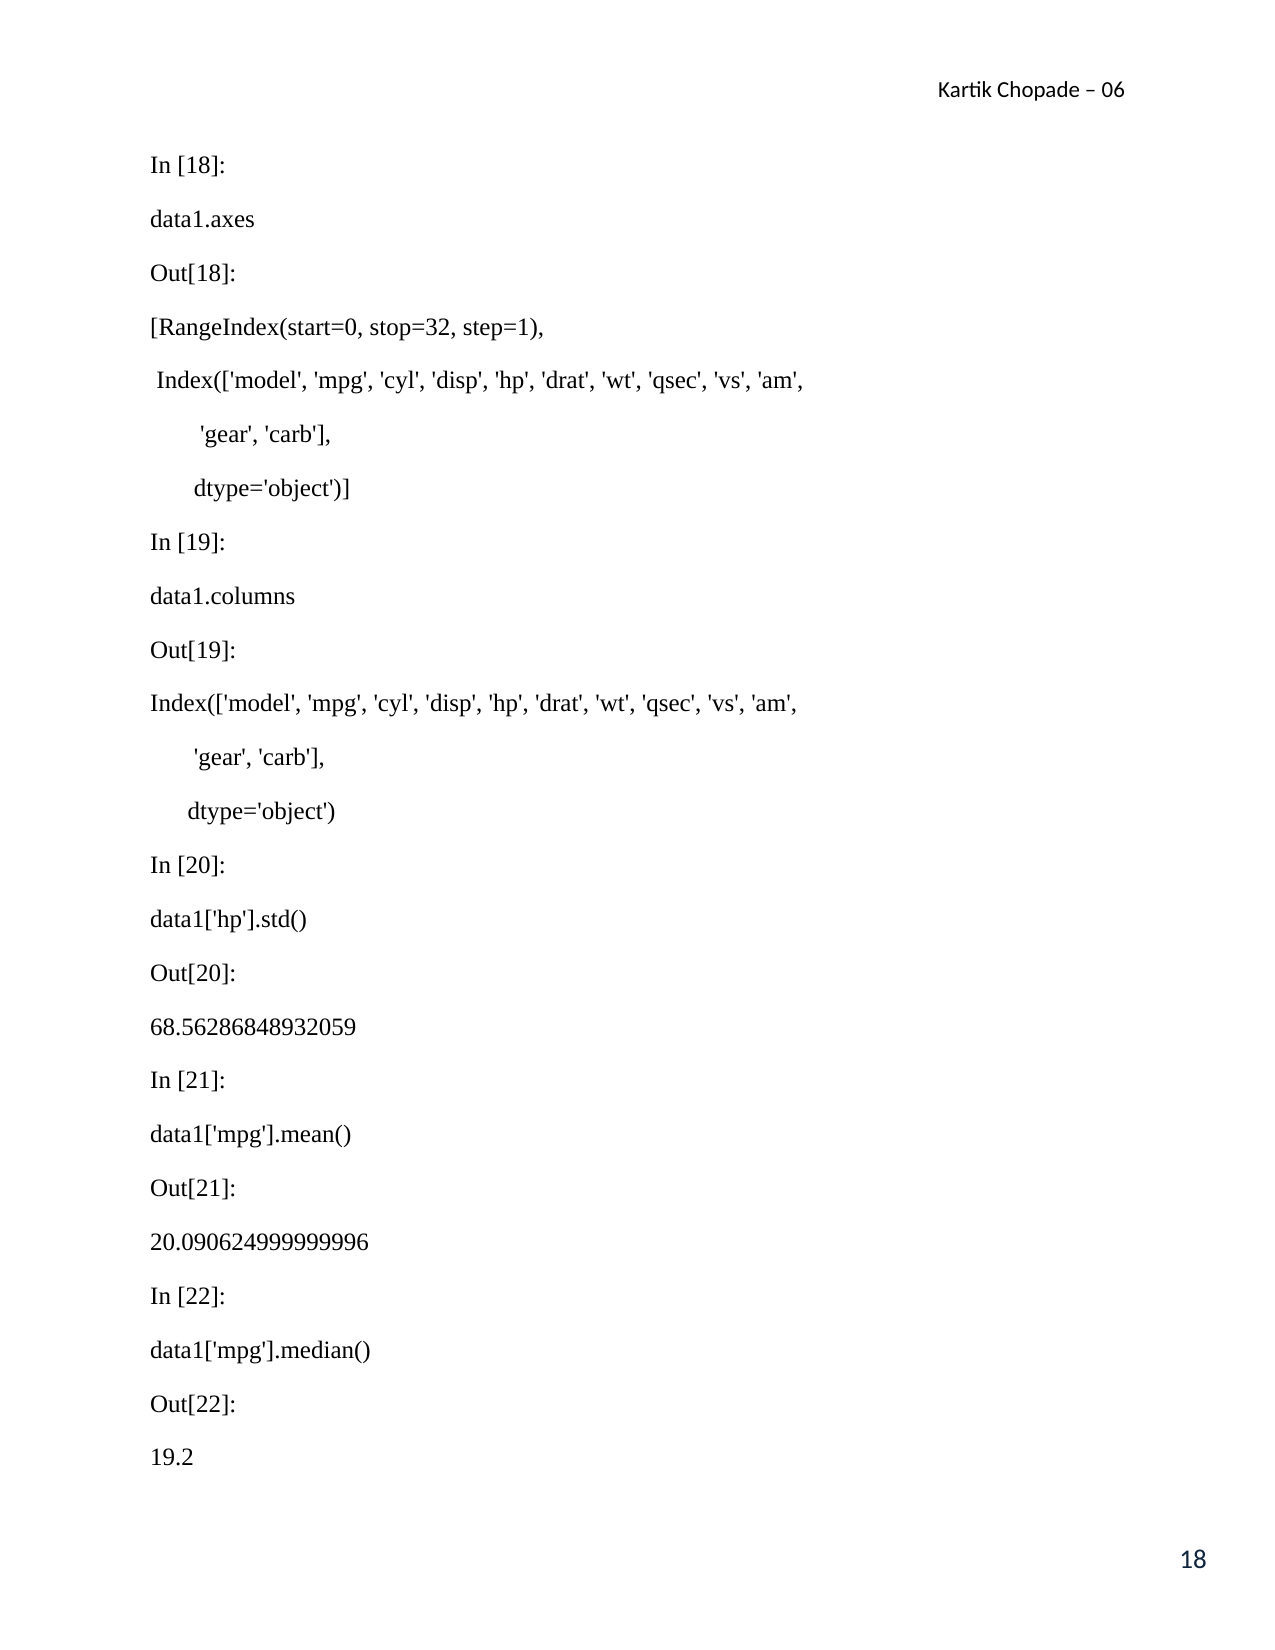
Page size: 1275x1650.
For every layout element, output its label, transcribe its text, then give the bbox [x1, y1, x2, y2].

text Out[19]: [150, 635, 1125, 663]
text Out[18]: [150, 258, 1125, 286]
text 'gear', 'carb'], [150, 419, 1125, 448]
text data1['mpg'].median() [150, 1335, 1125, 1363]
text data1.axes [150, 204, 1125, 233]
text In [18]: [150, 150, 1125, 179]
text Index(['model', 'mpg', 'cyl', 'disp', 'hp', 'drat', 'wt', 'qsec', 'vs', 'am', [150, 365, 1125, 394]
text Out[21]: [150, 1173, 1125, 1202]
text In [22]: [150, 1281, 1125, 1310]
text data1.columns [150, 581, 1125, 609]
text data1['mpg'].mean() [150, 1119, 1125, 1148]
text In [20]: [150, 850, 1125, 879]
text Index(['model', 'mpg', 'cyl', 'disp', 'hp', 'drat', 'wt', 'qsec', 'vs', 'am', [150, 688, 1125, 717]
text Out[20]: [150, 958, 1125, 987]
text In [21]: [150, 1066, 1125, 1094]
text Out[22]: [150, 1389, 1125, 1417]
text In [19]: [150, 527, 1125, 556]
text dtype='object')] [150, 473, 1125, 502]
text 20.090624999999996 [150, 1227, 1125, 1256]
text 68.56286848932059 [150, 1012, 1125, 1040]
text [RangeIndex(start=0, stop=32, step=1), [150, 312, 1125, 340]
text dtype='object') [150, 796, 1125, 825]
text 'gear', 'carb'], [150, 742, 1125, 771]
text data1['hp'].std() [150, 904, 1125, 933]
text 19.2 [150, 1442, 1125, 1471]
